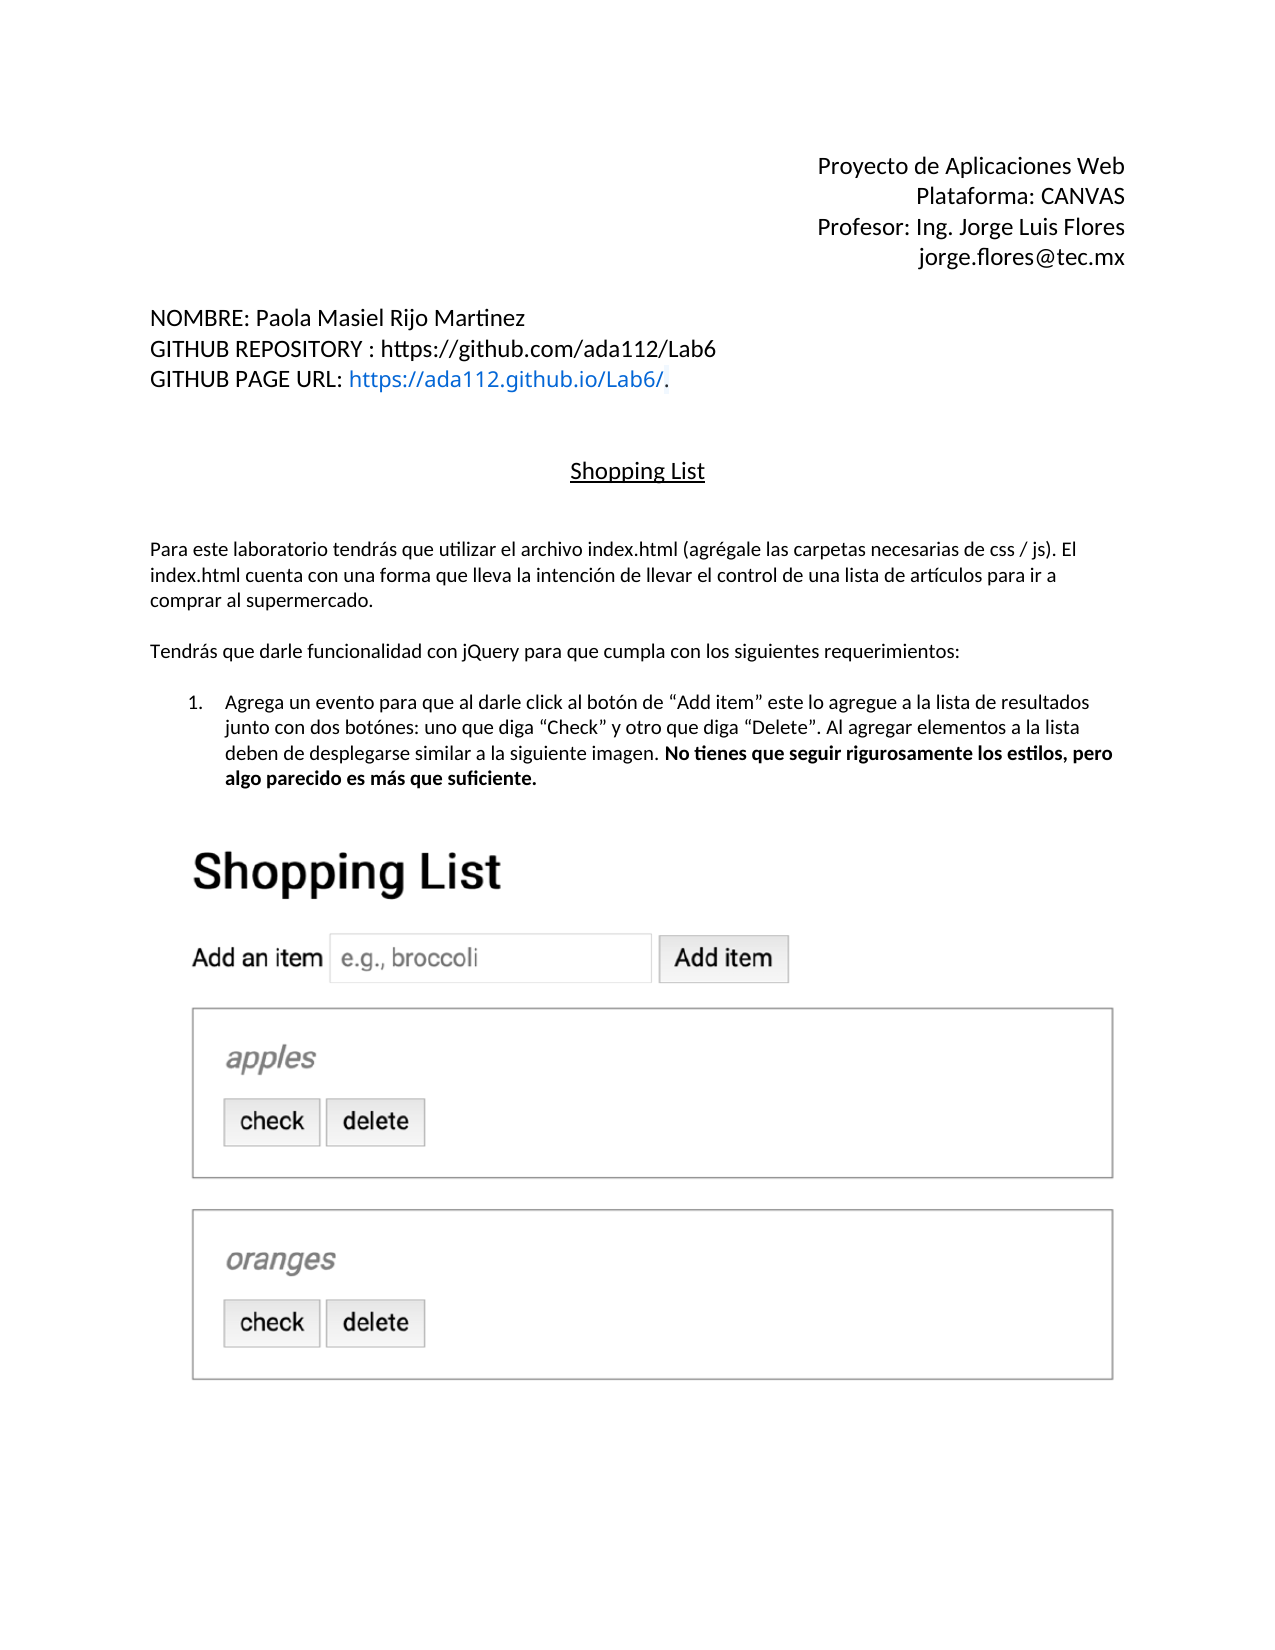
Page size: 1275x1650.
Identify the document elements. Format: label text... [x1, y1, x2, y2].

picture [150, 841, 1125, 1394]
list Agrega un evento para que al darle click al botón de “Add item” este lo agregue a la lista de resultados junto con dos botónes: uno que diga “Check” y otro que diga “Delete”. Al agregar elementos a la lista deben de desplegarse similar a la siguiente imagen. No tienes que seguir rigurosamente los estilos, pero algo parecido es más que suficiente. [187, 689, 1125, 791]
text Profesor: Ing. Jorge Luis Flores jorge.flores@tec.mx [150, 211, 1125, 272]
text Tendrás que darle funcionalidad con jQuery para que cumpla con los siguientes requerimientos: [150, 638, 1125, 664]
text NOMBRE: Paola Masiel Rijo Martinez GITHUB REPOSITORY : https://github.com/ada112/Lab6 [150, 303, 1125, 364]
text Para este laboratorio tendrás que utilizar el archivo index.html (agrégale las carpetas necesarias de css / js). El index.html cuenta con una forma que lleva la intención de llevar el control de una lista de artículos para ir a comprar al supermercado. [150, 537, 1125, 613]
text GITHUB PAGE URL: https://ada112.github.io/Lab6/. [150, 364, 1125, 394]
text Proyecto de Aplicaciones Web Plataforma: CANVAS [150, 150, 1125, 211]
text Shopping List [150, 455, 1125, 486]
